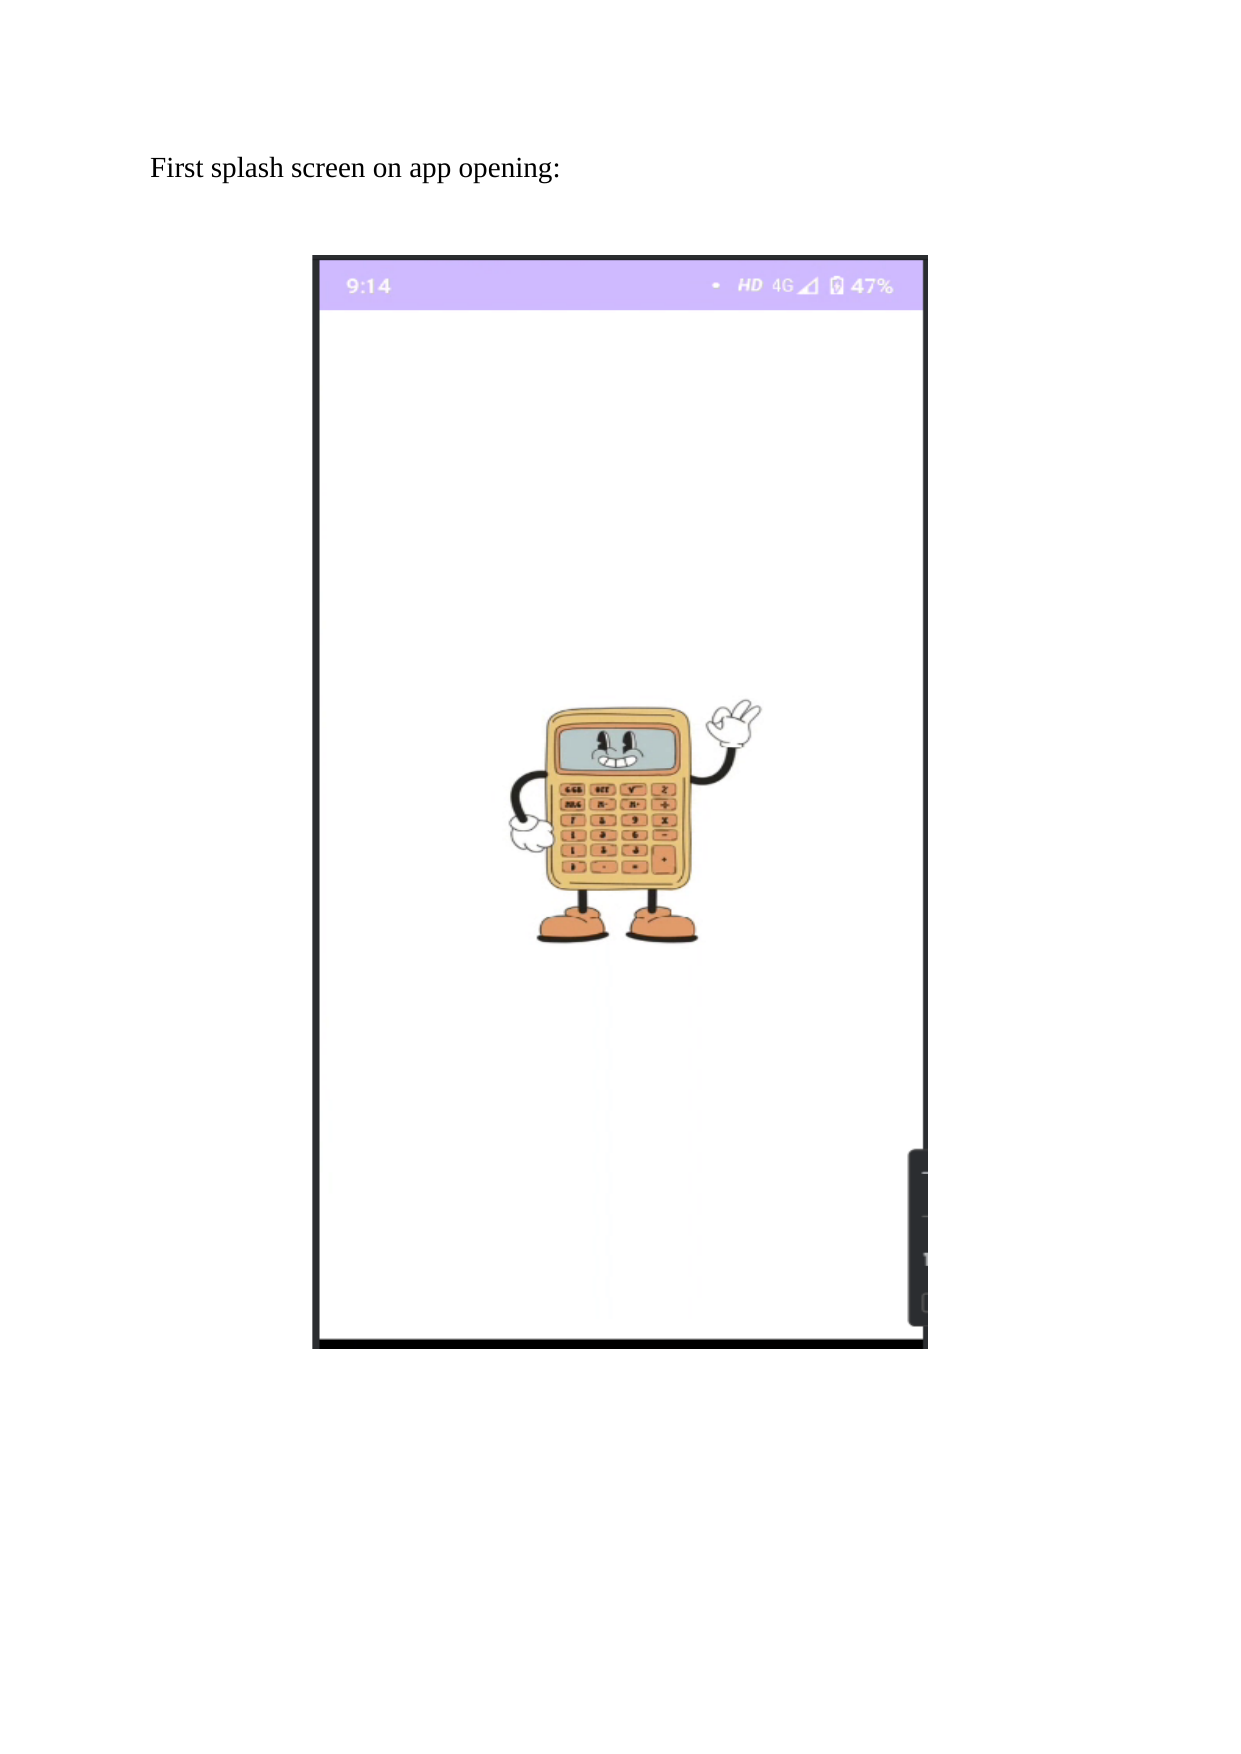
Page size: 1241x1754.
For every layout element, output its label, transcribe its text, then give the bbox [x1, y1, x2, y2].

text First splash screen on app opening: [150, 150, 1090, 183]
picture [312, 255, 928, 1349]
